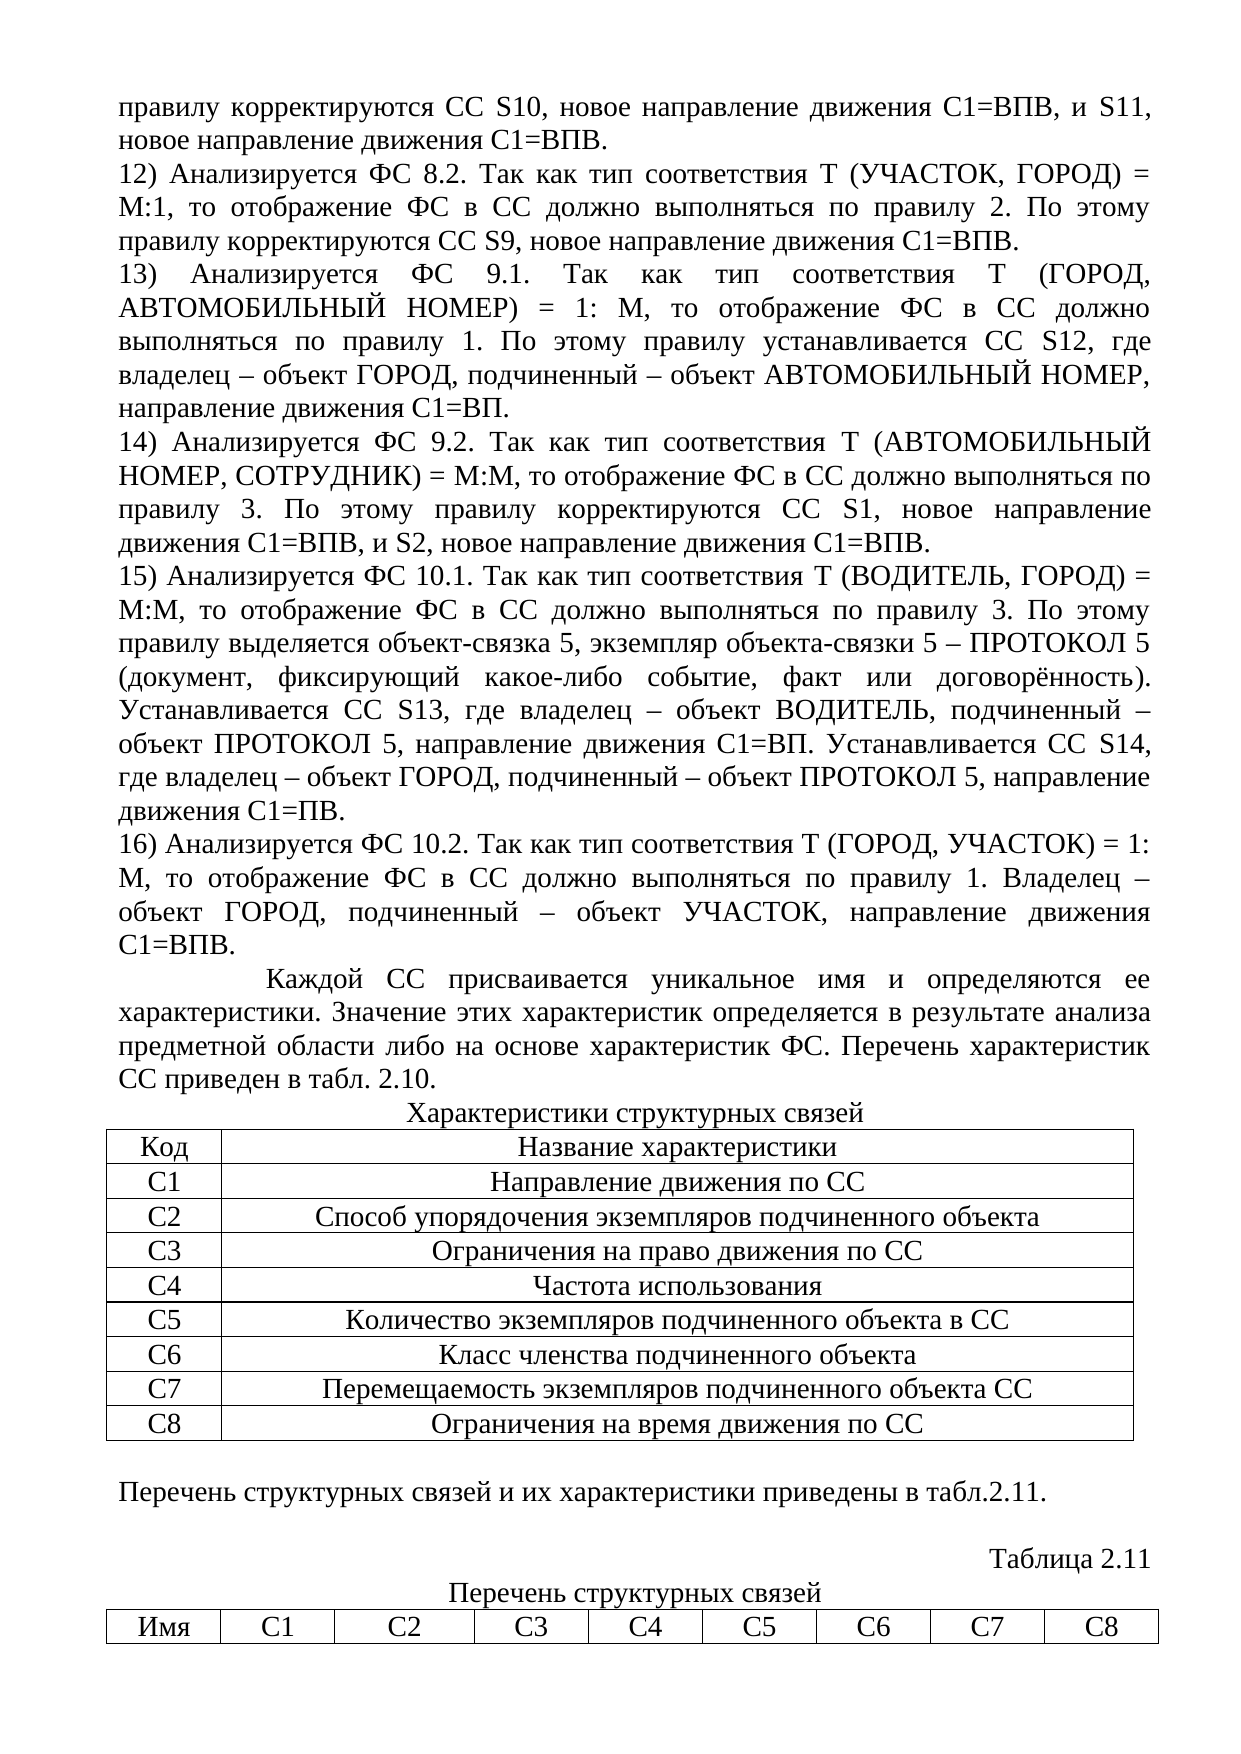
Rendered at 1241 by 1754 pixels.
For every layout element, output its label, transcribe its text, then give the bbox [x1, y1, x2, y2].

text 14) Анализируется ФС 9.2. Так как тип соответствия T (АВТОМОБИЛЬНЫЙ НОМЕР, СОТРУДНИК) = M:M, то отображение ФС в СС должно выполняться по правилу 3. По этому правилу корректируются СС S1, новое направление движения С1=ВПВ, и S2, новое направление движения С1=ВПВ. [118, 424, 1152, 558]
table_header С8 [1045, 1610, 1158, 1643]
table_cell Класс членства подчиненного объекта [222, 1337, 1133, 1371]
table_cell С4 [107, 1268, 221, 1301]
table_header С4 [589, 1610, 702, 1643]
table_cell Направление движения по СС [222, 1164, 1133, 1198]
table_header Имя СС [107, 1610, 220, 1643]
table_header С7 [931, 1610, 1044, 1643]
text 16) Анализируется ФС 10.2. Так как тип соответствия Т (ГОРОД, УЧАСТОК) = 1: М, то отображение ФС в СС должно выполняться по правилу 1. Владелец – объект ГОРОД, подчиненный – объект УЧАСТОК, направление движения С1=ВПВ. [118, 827, 1152, 961]
table_header С5 [703, 1610, 816, 1643]
table_cell С3 [107, 1233, 221, 1267]
text Характеристики структурных связей [118, 1095, 1152, 1128]
table_cell С5 [107, 1303, 221, 1336]
table_cell Перемещаемость экземпляров подчиненного объекта СС [222, 1372, 1133, 1405]
text Перечень структурных связей и их характеристики приведены в табл.2.11. [118, 1474, 1152, 1508]
table_cell С8 [107, 1406, 221, 1440]
table_header Название характеристики [222, 1130, 1133, 1163]
text 15) Анализируется ФС 10.1. Так как тип соответствия T (ВОДИТЕЛЬ, ГОРОД) = M:M, то отображение ФС в СС должно выполняться по правилу 3. По этому правилу выделяется объект-связка 5, экземпляр объекта-связки 5 – ПРОТОКОЛ 5 (документ, фиксирующий какое-либо событие, факт или договорённость). Устанавливается СС S13, где владелец – объект ВОДИТЕЛЬ, подчиненный – объект ПРОТОКОЛ 5, направление движения С1=ВП. Устанавливается СС S14, где владелец – объект ГОРОД, подчиненный – объект ПРОТОКОЛ 5, направление движения С1=ПВ. [118, 558, 1152, 827]
table_cell С1 [107, 1164, 221, 1198]
table_header С2 [335, 1610, 474, 1643]
table_cell С6 [107, 1337, 221, 1371]
table_header Код [107, 1130, 221, 1163]
table_cell С2 [107, 1199, 221, 1232]
table_cell Способ упорядочения экземпляров подчиненного объекта [222, 1199, 1133, 1232]
table_cell Количество экземпляров подчиненного объекта в СС [222, 1303, 1133, 1336]
table_header С6 [817, 1610, 930, 1643]
text Таблица 2.11 [118, 1541, 1152, 1575]
text Каждой СС присваивается уникальное имя и определяются ее характеристики. Значение этих характеристик определяется в результате анализа предметной области либо на основе характеристик ФС. Перечень характеристик СС приведен в табл. 2.10. [118, 961, 1152, 1095]
text 12) Анализируется ФС 8.2. Так как тип соответствия Т (УЧАСТОК, ГОРОД) = М:1, то отображение ФС в СС должно выполняться по правилу 2. По этому правилу корректируются СС S9, новое направление движения С1=ВПВ. [118, 156, 1152, 256]
table_cell Ограничения на право движения по СС [222, 1233, 1133, 1267]
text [118, 89, 1152, 156]
table_header С3 [475, 1610, 588, 1643]
table_cell Частота использования [222, 1268, 1133, 1301]
text 13) Анализируется ФС 9.1. Так как тип соответствия Т (ГОРОД, АВТОМОБИЛЬНЫЙ НОМЕР) = 1: М, то отображение ФС в СС должно выполняться по правилу 1. По этому правилу устанавливается СС S12, где владелец – объект ГОРОД, подчиненный – объект АВТОМОБИЛЬНЫЙ НОМЕР, направление движения С1=ВП. [118, 256, 1152, 424]
table_header С1 [221, 1610, 334, 1643]
table_cell Ограничения на время движения по СС [222, 1406, 1133, 1440]
text Перечень структурных связей [118, 1575, 1152, 1608]
table_cell С7 [107, 1372, 221, 1405]
